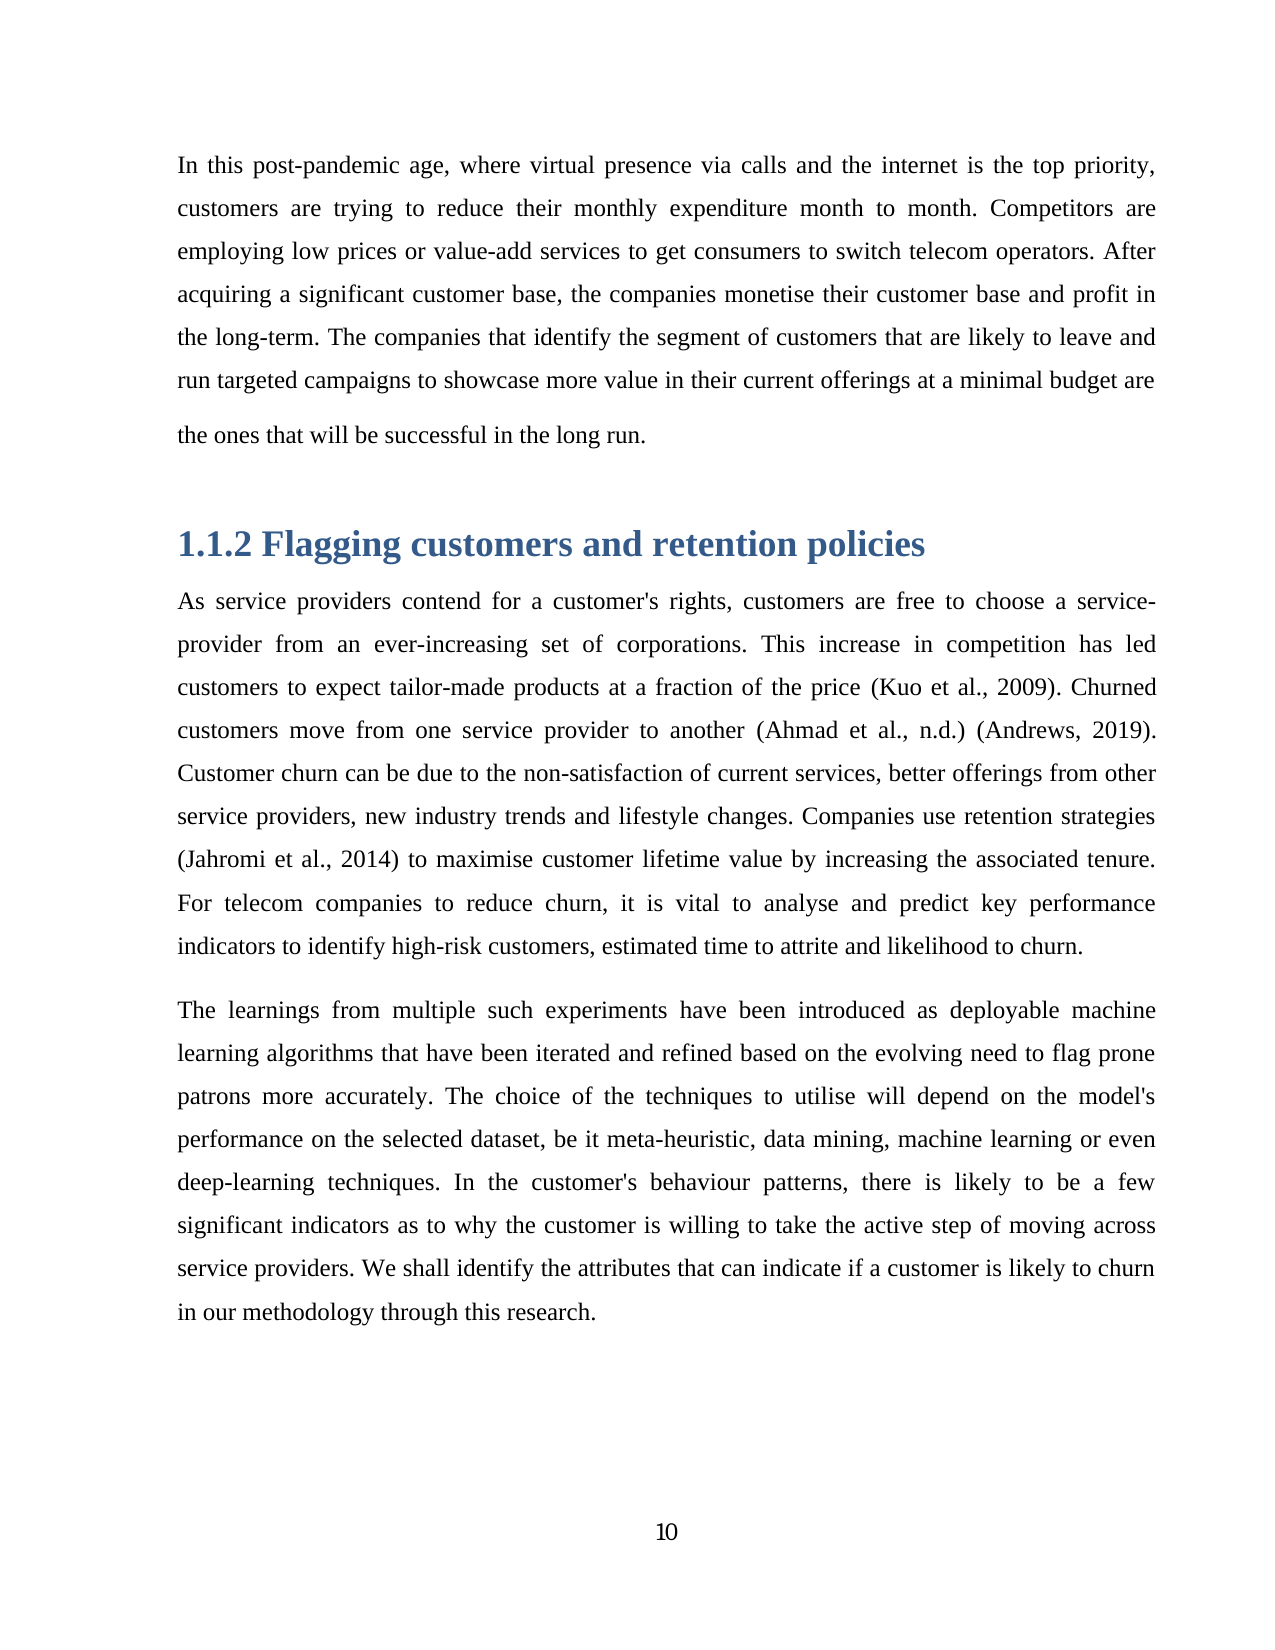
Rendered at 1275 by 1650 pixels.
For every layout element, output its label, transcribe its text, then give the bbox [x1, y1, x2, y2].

text As service providers contend for a customer's rights, customers are free to choose a service- provider from an ever-increasing set of corporations. This increase in competition has led customers to expect tailor-made products at a fraction of the price (Kuo et al., 2009). Churned customers move from one service provider to another (Ahmad et al., n.d.) (Andrews, 2019). Customer churn can be due to the non-satisfaction of current services, better offerings from other service providers, new industry trends and lifestyle changes. Companies use retention strategies (Jahromi et al., 2014) to maximise customer lifetime value by increasing the associated tenure. For telecom companies to reduce churn, it is vital to analyse and predict key performance indicators to identify high-risk customers, estimated time to attrite and likelihood to churn. [177, 586, 1157, 959]
text In this post-pandemic age, where virtual presence via calls and the internet is the top priority, customers are trying to reduce their monthly expenditure month to month. Competitors are employing low prices or value-add services to get consumers to switch telecom operators. After acquiring a significant customer base, the companies monetise their customer base and profit in the long-term. The companies that identify the segment of customers that are likely to leave and run targeted campaigns to showcase more value in their current offerings at a minimal budget are the ones that will be successful in the long run. [177, 150, 1157, 452]
subtitle 1.1.2 Flagging customers and retention policies [177, 521, 1157, 564]
text The learnings from multiple such experiments have been introduced as deployable machine learning algorithms that have been iterated and refined based on the evolving need to flag prone patrons more accurately. The choice of the techniques to utilise will depend on the model's performance on the selected dataset, be it meta-heuristic, data mining, machine learning or even deep-learning techniques. In the customer's behaviour patterns, there is likely to be a few significant indicators as to why the customer is willing to take the active step of moving across service providers. We shall identify the attributes that can indicate if a customer is likely to churn in our methodology through this research. [177, 995, 1157, 1325]
